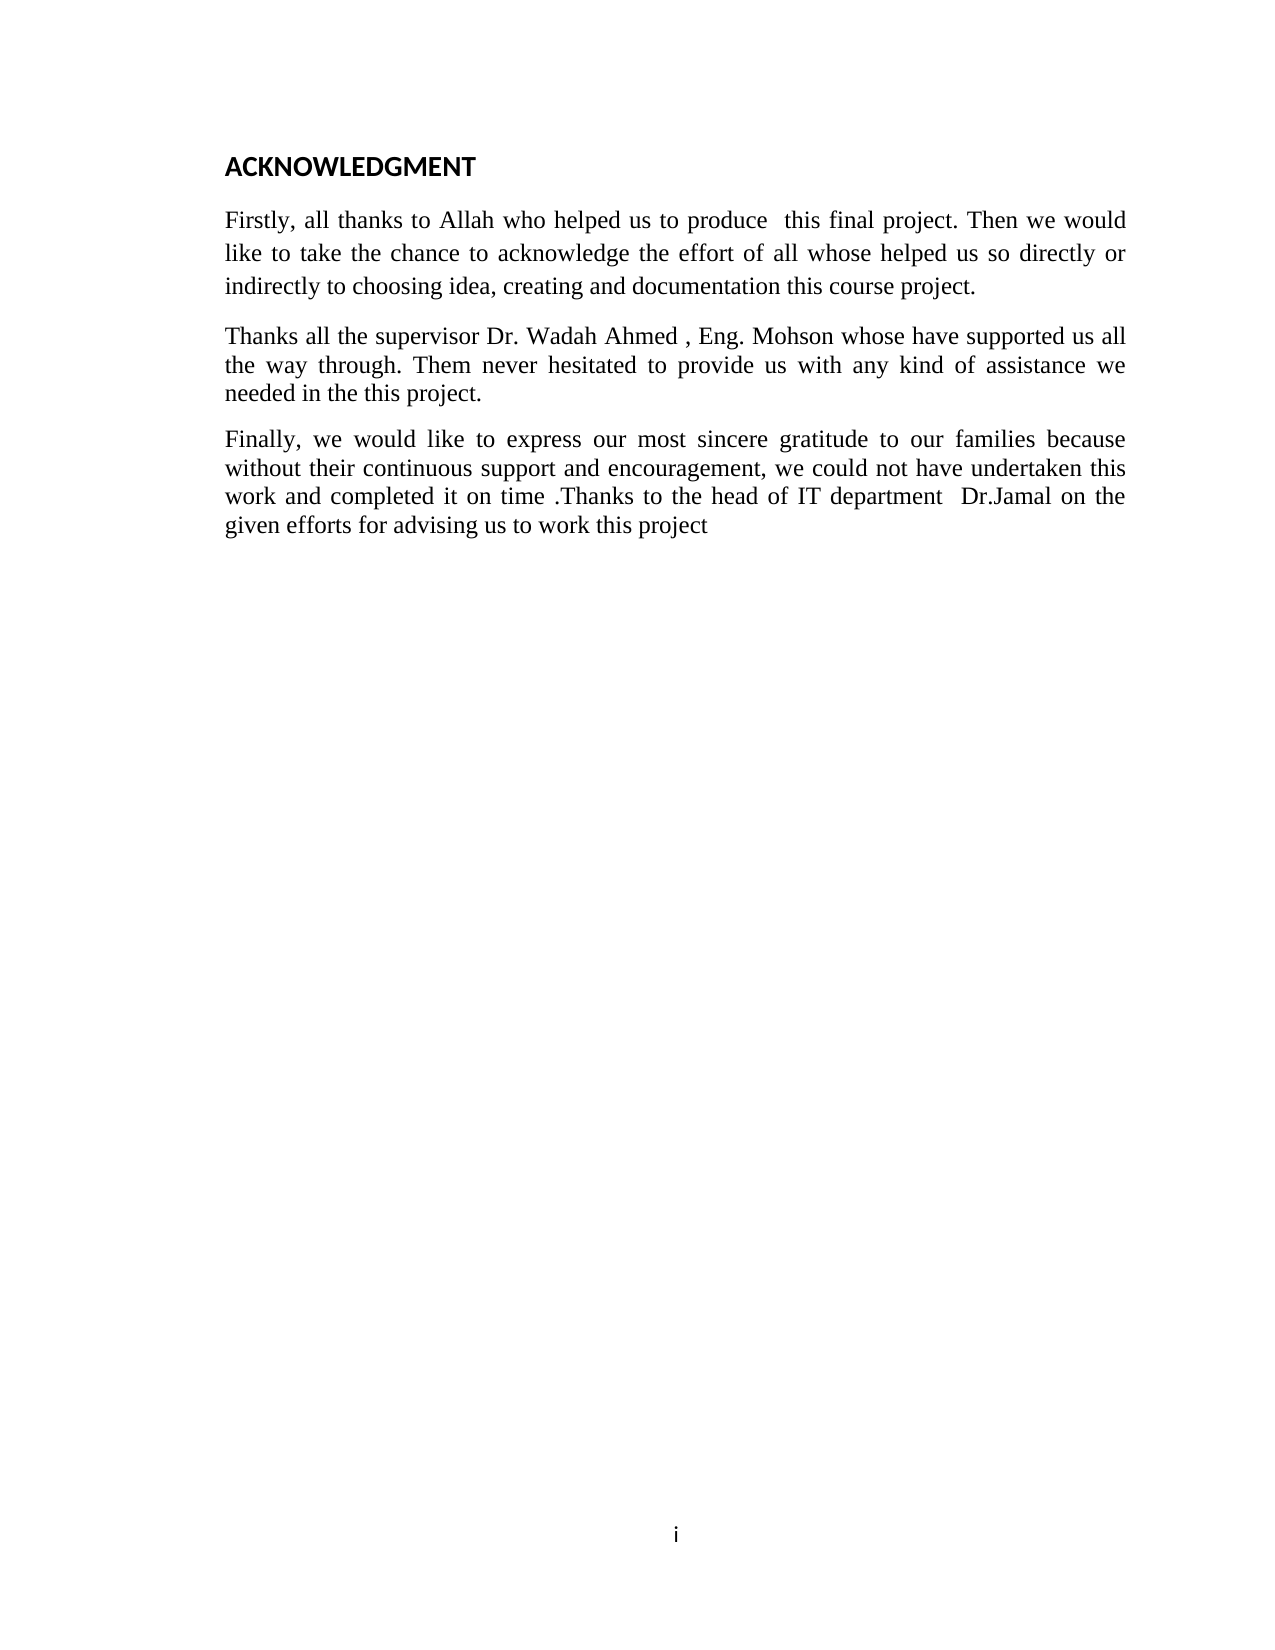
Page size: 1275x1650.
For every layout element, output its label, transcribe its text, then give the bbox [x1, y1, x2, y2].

text ACKNOWLEDGMENT [224, 148, 1127, 183]
text Finally, we would like to express our most sincere gratitude to our families because without their continuous support and encouragement, we could not have undertaken this work and completed it on time .Thanks to the head of IT department Dr.Jamal on the given efforts for advising us to work this project [224, 424, 1127, 539]
text Firstly, all thanks to Allah who helped us to produce this final project. Then we would like to take the chance to acknowledge the effort of all whose helped us so directly or indirectly to choosing idea, creating and documentation this course project. [224, 205, 1127, 300]
text Thanks all the supervisor Dr. Wadah Ahmed , Eng. Mohson whose have supported us all the way through. Them never hesitated to provide us with any kind of assistance we needed in the this project. [224, 321, 1127, 407]
